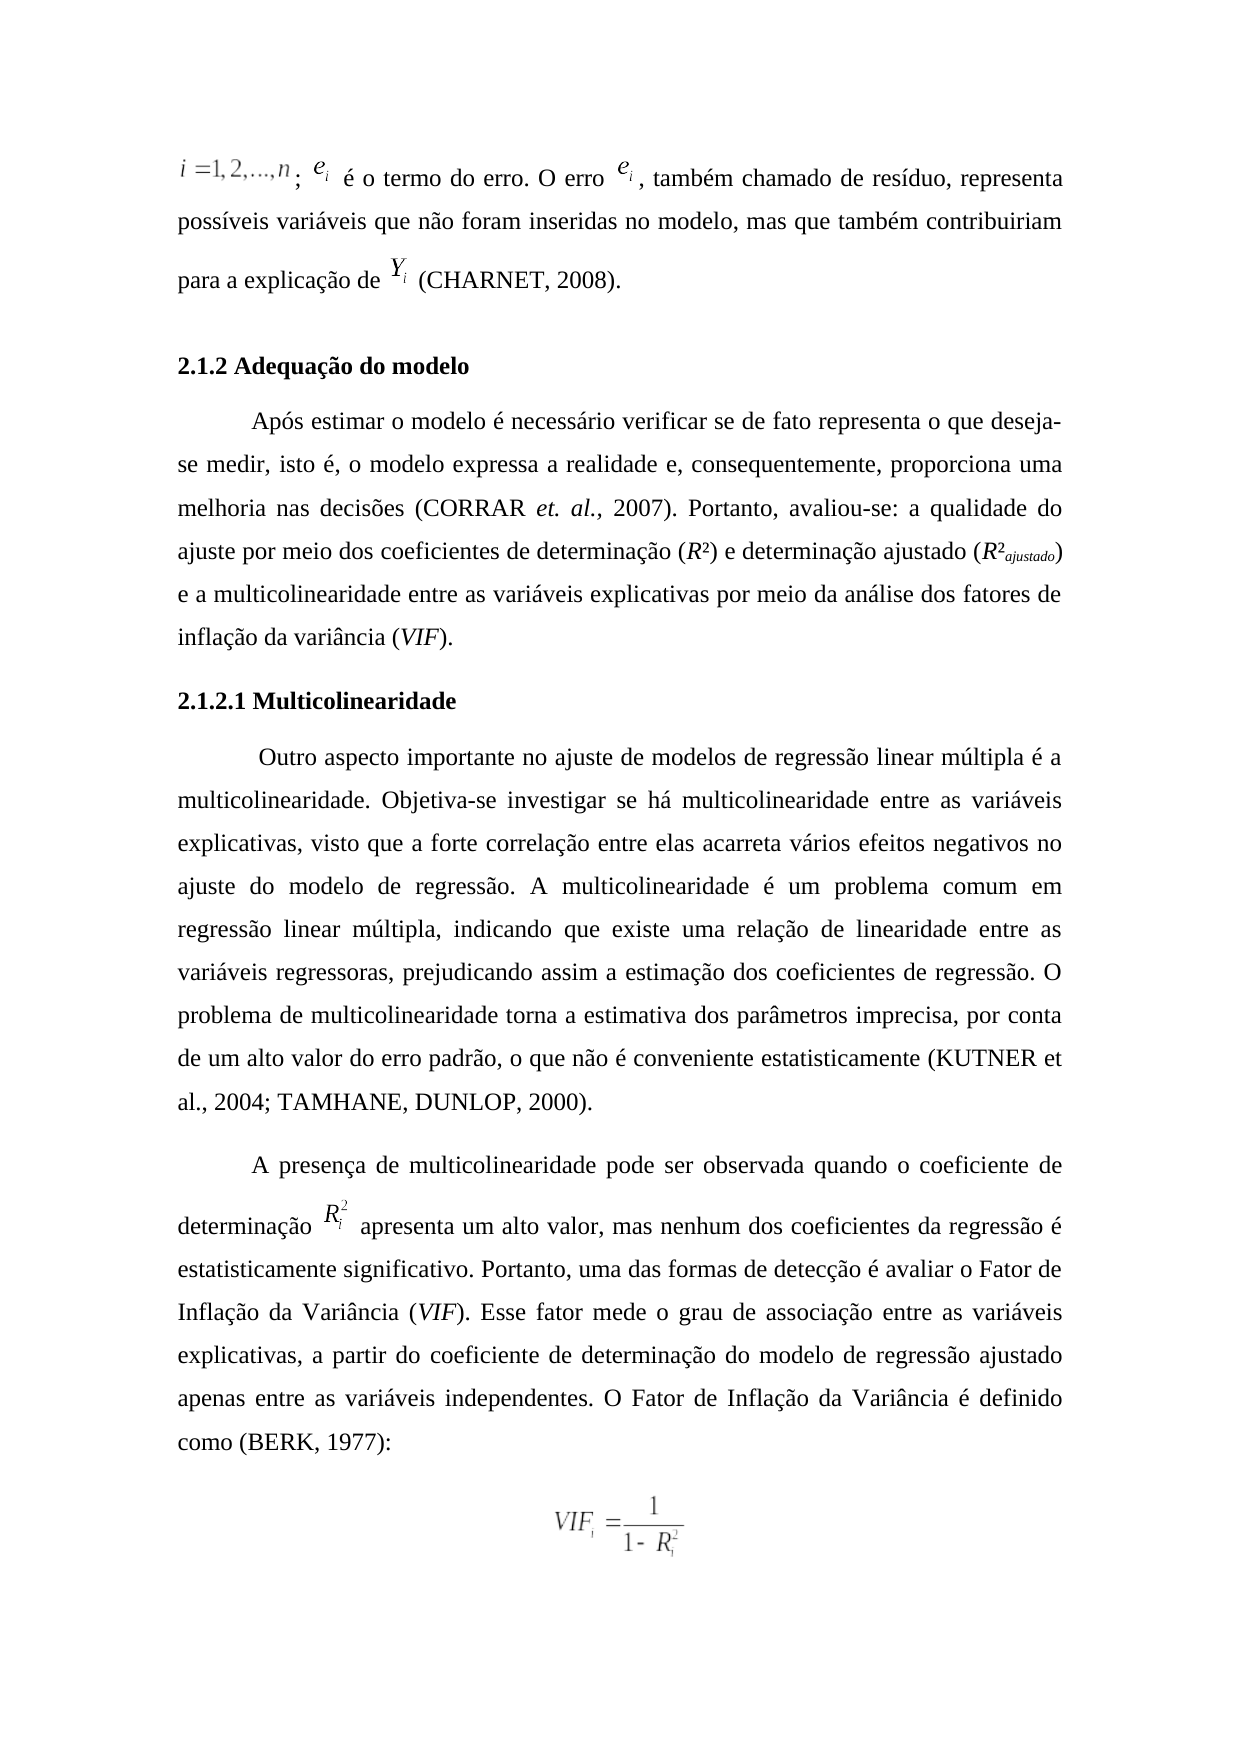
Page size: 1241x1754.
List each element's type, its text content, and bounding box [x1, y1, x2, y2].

text Após estimar o modelo é necessário verificar se de fato representa o que deseja-se medir, isto é, o modelo expressa a realidade e, consequentemente, proporciona uma melhoria nas decisões (CORRAR et. al., 2007). Portanto, avaliou-se: a qualidade do ajuste por meio dos coeficientes de determinação (R²) e determinação ajustado (R²ajustado) e a multicolinearidade entre as variáveis explicativas por meio da análise dos fatores de inflação da variância (VIF). [177, 406, 1063, 651]
text A presença de multicolinearidade pode ser observada quando o coeficiente de determinação apresenta um alto valor, mas nenhum dos coeficientes da regressão é estatisticamente significativo. Portanto, uma das formas de detecção é avaliar o Fator de Inflação da Variância (VIF). Esse fator mede o grau de associação entre as variáveis explicativas, a partir do coeficiente de determinação do modelo de regressão ajustado apenas entre as variáveis independentes. O Fator de Inflação da Variância é definido como (BERK, 1977): [177, 1151, 1063, 1455]
text 2.1.2.1 Multicolinearidade [177, 686, 1063, 715]
text 2.1.2 Adequação do modelo [177, 351, 1063, 379]
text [177, 148, 1063, 308]
text Outro aspecto importante no ajuste de modelos de regressão linear múltipla é a multicolinearidade. Objetiva-se investigar se há multicolinearidade entre as variáveis explicativas, visto que a forte correlação entre elas acarreta vários efeitos negativos no ajuste do modelo de regressão. A multicolinearidade é um problema comum em regressão linear múltipla, indicando que existe uma relação de linearidade entre as variáveis regressoras, prejudicando assim a estimação dos coeficientes de regressão. O problema de multicolinearidade torna a estimativa dos parâmetros imprecisa, por conta de um alto valor do erro padrão, o que não é conveniente estatisticamente (KUTNER et al., 2004; TAMHANE, DUNLOP, 2000). [177, 742, 1063, 1115]
